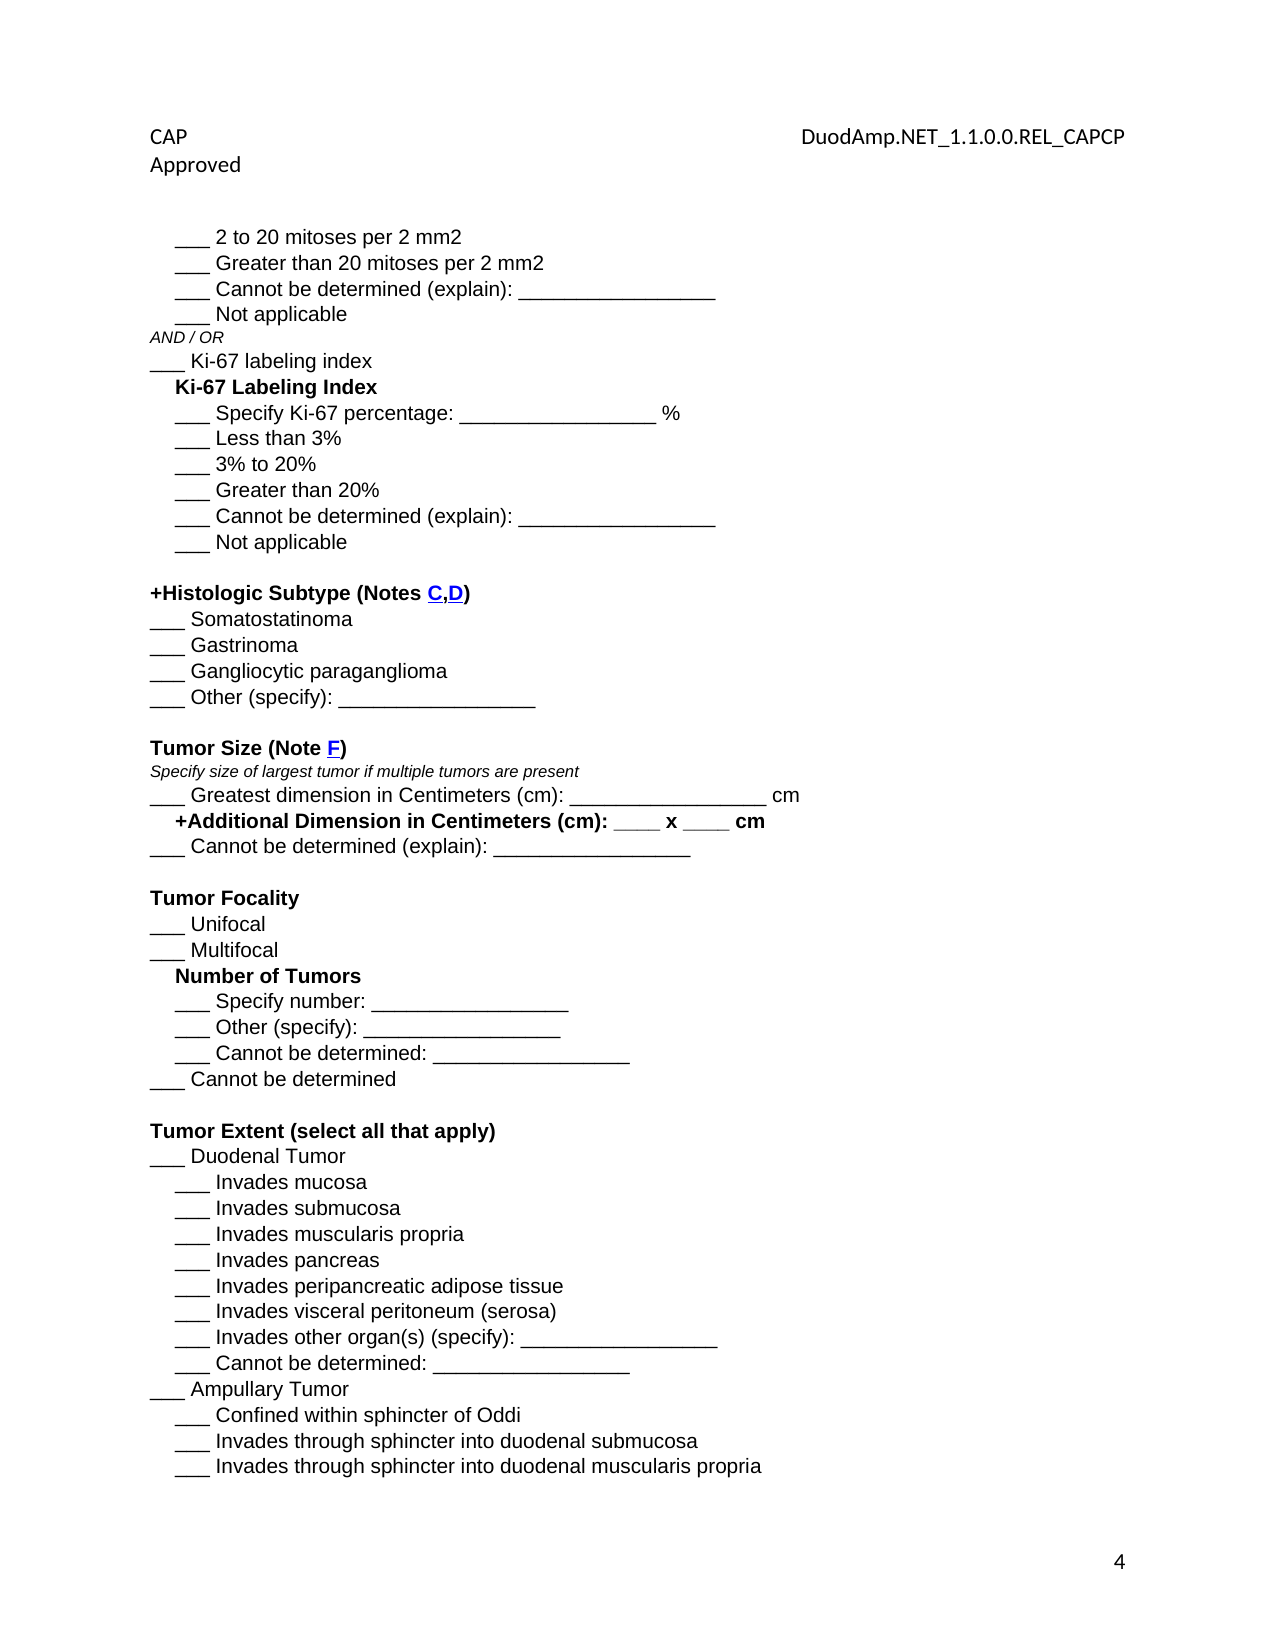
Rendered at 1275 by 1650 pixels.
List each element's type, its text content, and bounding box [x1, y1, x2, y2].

text ___ Cannot be determined (explain): _________________ [150, 276, 1125, 300]
text ___ Confined within sphincter of Oddi [150, 1403, 1125, 1427]
text ___ Not applicable [150, 302, 1125, 326]
text ___ 2 to 20 mitoses per 2 mm2 [150, 225, 1125, 249]
text ___ Cannot be determined: _________________ [150, 1041, 1125, 1065]
text ___ Duodenal Tumor [150, 1144, 1125, 1168]
text ___ Invades through sphincter into duodenal submucosa [150, 1428, 1125, 1452]
text ___ Invades peripancreatic adipose tissue [150, 1273, 1125, 1297]
text ___ Ki-67 labeling index [150, 349, 1125, 373]
text ___ Greater than 20 mitoses per 2 mm2 [150, 251, 1125, 274]
text ___ Invades other organ(s) (specify): _________________ [150, 1325, 1125, 1349]
text ___ Multifocal [150, 938, 1125, 962]
text ___ Gastrinoma [150, 633, 1125, 657]
text ___ Less than 3% [150, 426, 1125, 450]
text ___ 3% to 20% [150, 452, 1125, 476]
text ___ Invades muscularis propria [150, 1222, 1125, 1246]
text ___ Other (specify): _________________ [150, 1015, 1125, 1039]
text ___ Cannot be determined [150, 1067, 1125, 1091]
text ___ Cannot be determined (explain): _________________ [150, 834, 1125, 858]
text ___ Not applicable [150, 529, 1125, 553]
text ___ Unifocal [150, 912, 1125, 936]
text Tumor Size (Note F) [150, 736, 1125, 760]
text ___ Invades pancreas [150, 1248, 1125, 1272]
text +Histologic Subtype (Notes C,D) [150, 581, 1125, 605]
text ___ Greater than 20% [150, 478, 1125, 502]
text ___ Cannot be determined (explain): _________________ [150, 504, 1125, 528]
text ___ Cannot be determined: _________________ [150, 1351, 1125, 1375]
text Specify size of largest tumor if multiple tumors are present [150, 762, 1125, 781]
text ___ Invades through sphincter into duodenal muscularis propria [150, 1454, 1125, 1478]
text ___ Invades visceral peritoneum (serosa) [150, 1299, 1125, 1323]
text ___ Specify number: _________________ [150, 989, 1125, 1013]
text Tumor Extent (select all that apply) [150, 1118, 1125, 1142]
text Ki-67 Labeling Index [150, 374, 1125, 398]
text +Additional Dimension in Centimeters (cm): ____ x ____ cm [150, 808, 1125, 832]
text AND / OR [150, 328, 1125, 347]
text ___ Other (specify): _________________ [150, 684, 1125, 708]
text ___ Ampullary Tumor [150, 1377, 1125, 1401]
text Number of Tumors [150, 963, 1125, 987]
text ___ Specify Ki-67 percentage: _________________ % [150, 400, 1125, 424]
text ___ Somatostatinoma [150, 607, 1125, 631]
text ___ Gangliocytic paraganglioma [150, 659, 1125, 683]
text Tumor Focality [150, 886, 1125, 910]
text ___ Invades mucosa [150, 1170, 1125, 1194]
text ___ Invades submucosa [150, 1196, 1125, 1220]
text ___ Greatest dimension in Centimeters (cm): _________________ cm [150, 783, 1125, 807]
